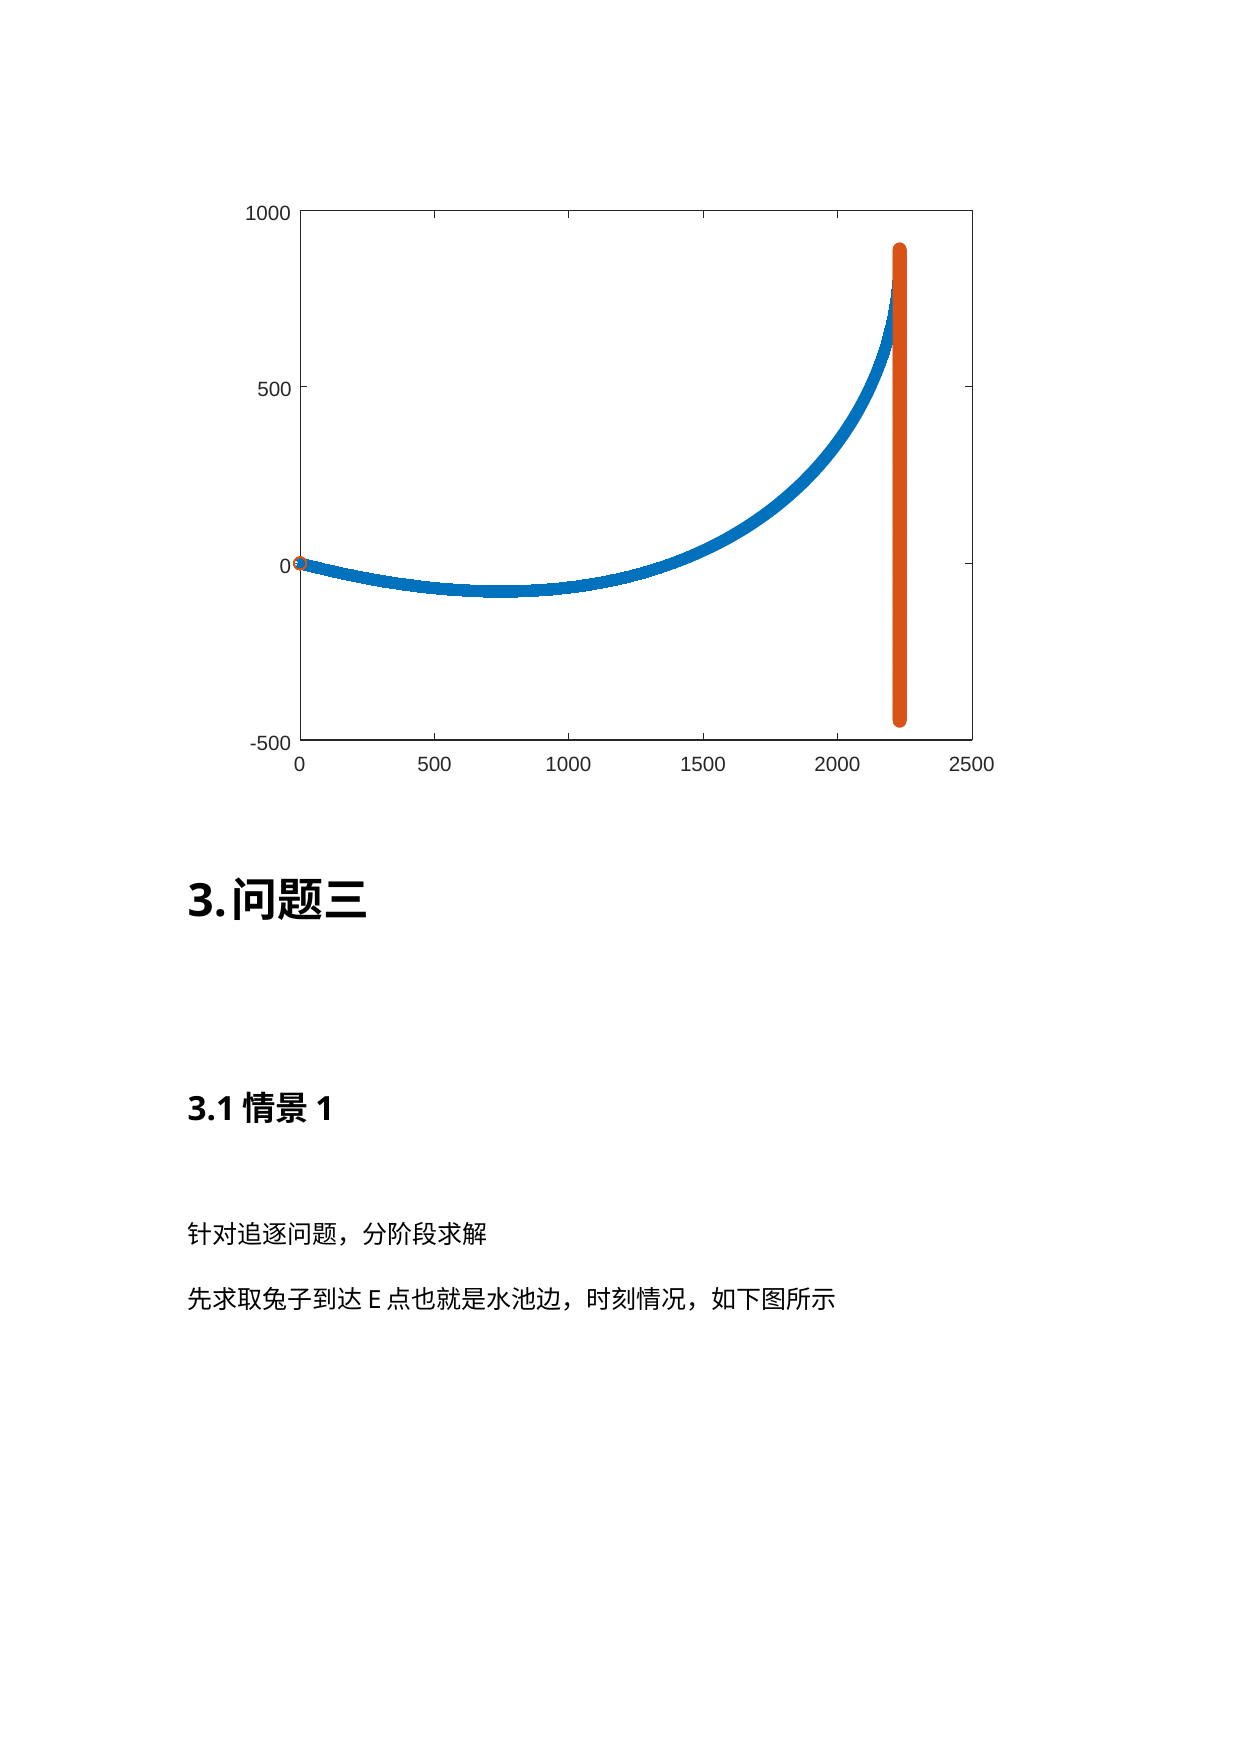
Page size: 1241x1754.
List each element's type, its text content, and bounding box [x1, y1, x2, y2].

subtitle 问题三 [187, 847, 1053, 945]
text 先求取兔子到达E点也就是水池边，时刻情况，如下图所示 [187, 1265, 1053, 1330]
subtitle 3.1情景1 [187, 1073, 1053, 1138]
text 针对追逐问题，分阶段求解 [187, 1200, 1053, 1265]
